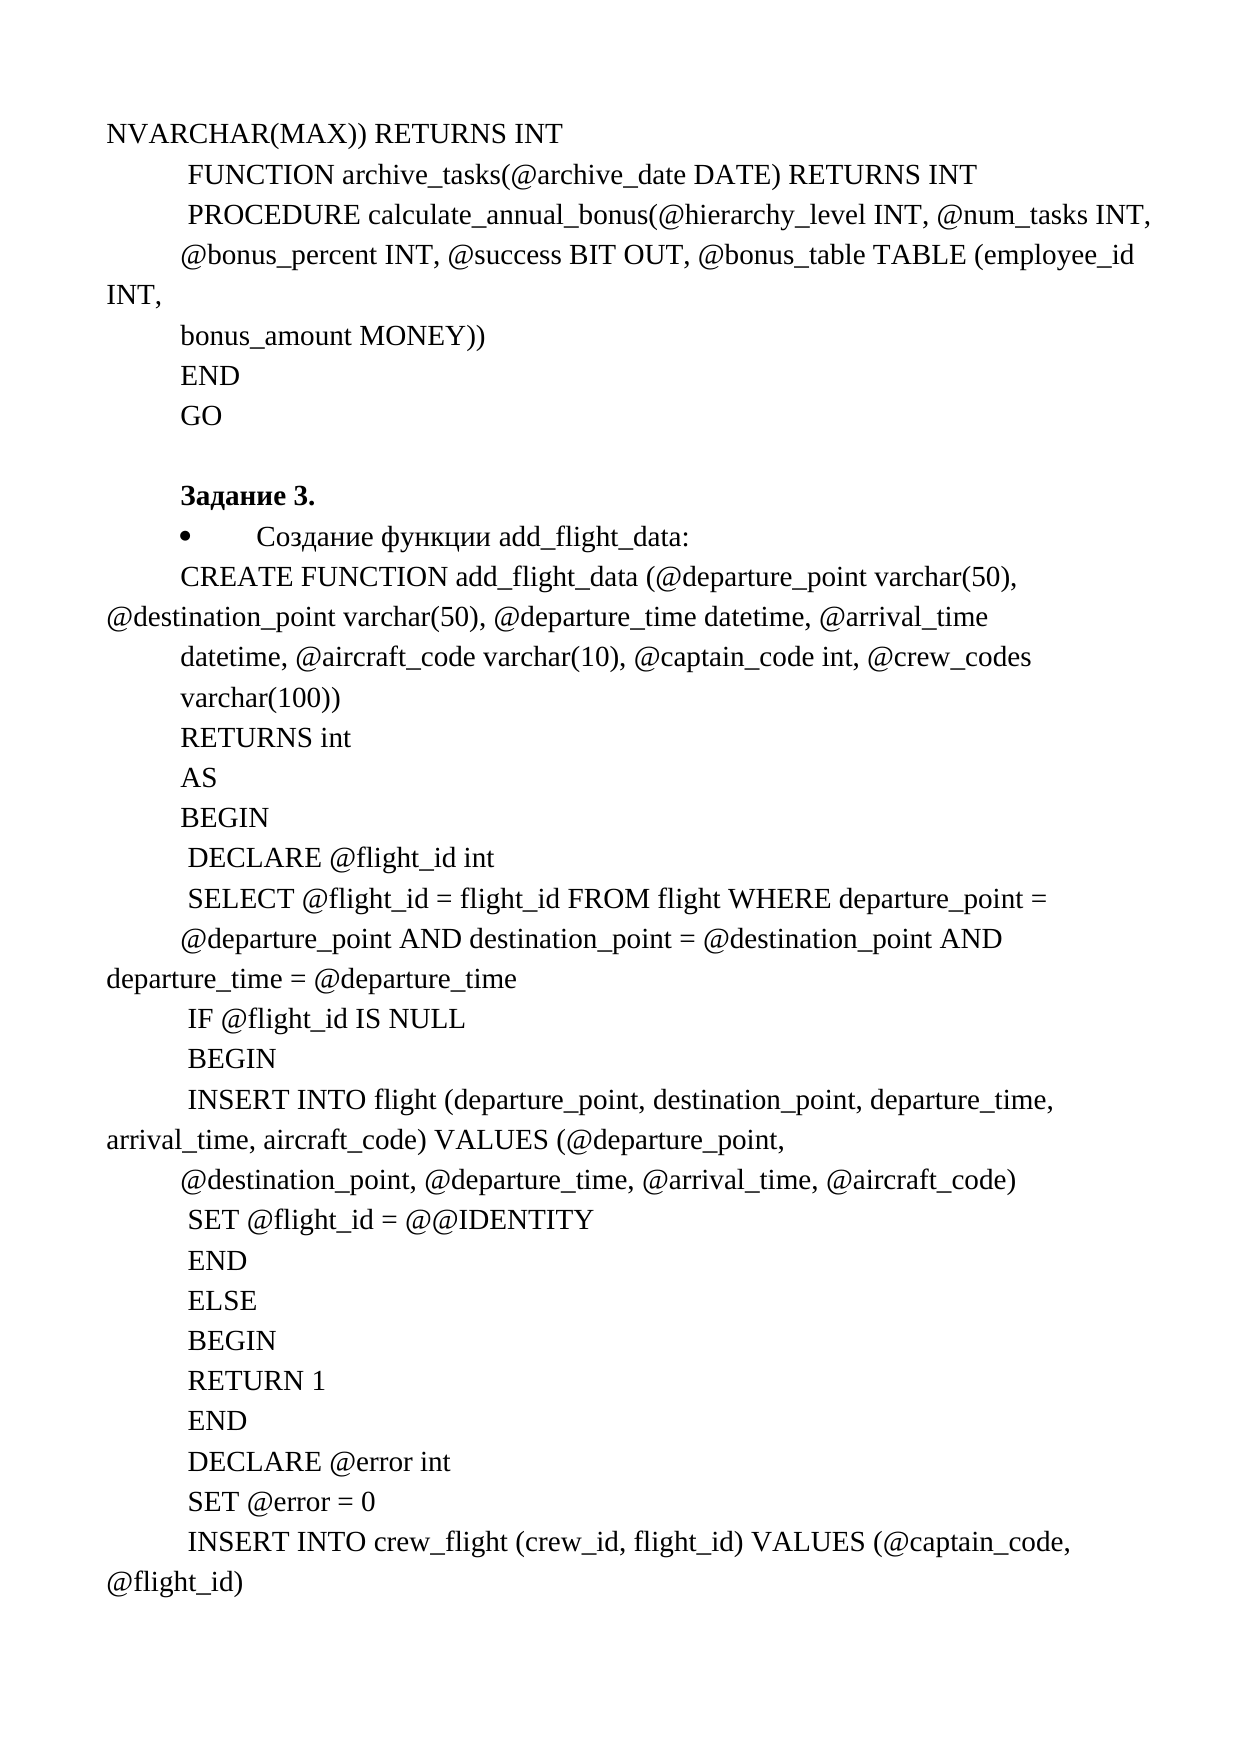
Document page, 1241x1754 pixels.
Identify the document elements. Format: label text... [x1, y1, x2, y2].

list @destination_point, @departure_time, @arrival_time, @aircraft_code) [106, 1162, 1163, 1196]
list bonus_amount MONEY)) [106, 318, 1163, 351]
list RETURNS int [106, 720, 1163, 753]
list RETURN 1 [106, 1363, 1163, 1397]
list varchar(100)) [106, 680, 1163, 713]
list DECLARE @error int [106, 1444, 1163, 1477]
list Создание функции add_flight_data: [106, 519, 1163, 552]
list SET @error = 0 [106, 1484, 1163, 1517]
list SET @flight_id = @@IDENTITY [106, 1202, 1163, 1236]
list BEGIN [106, 1323, 1163, 1357]
list datetime, @aircraft_code varchar(10), @captain_code int, @crew_codes [106, 639, 1163, 673]
list END [106, 1243, 1163, 1276]
list BEGIN [106, 1042, 1163, 1075]
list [106, 117, 1163, 150]
list CREATE FUNCTION add_flight_data (@departure_point varchar(50), @destination_point varchar(50), @departure_time datetime, @arrival_time [106, 559, 1163, 633]
list END [106, 358, 1163, 391]
list INSERT INTO flight (departure_point, destination_point, departure_time, arrival_time, aircraft_code) VALUES (@departure_point, [106, 1082, 1163, 1156]
text Задание 3. [106, 478, 1163, 512]
list FUNCTION archive_tasks(@archive_date DATE) RETURNS INT [106, 157, 1163, 190]
list SELECT @flight_id = flight_id FROM flight WHERE departure_point = [106, 881, 1163, 914]
list IF @flight_id IS NULL [106, 1001, 1163, 1035]
list @departure_point AND destination_point = @destination_point AND departure_time = @departure_time [106, 921, 1163, 995]
list ELSE [106, 1283, 1163, 1316]
list PROCEDURE calculate_annual_bonus(@hierarchy_level INT, @num_tasks INT, [106, 197, 1163, 231]
list END [106, 1403, 1163, 1437]
list DECLARE @flight_id int [106, 841, 1163, 874]
list @bonus_percent INT, @success BIT OUT, @bonus_table TABLE (employee_id INT, [106, 237, 1163, 311]
list GO [106, 398, 1163, 432]
list INSERT INTO crew_flight (crew_id, flight_id) VALUES (@captain_code, @flight_id) [106, 1524, 1163, 1598]
list BEGIN [106, 800, 1163, 834]
list AS [106, 760, 1163, 794]
